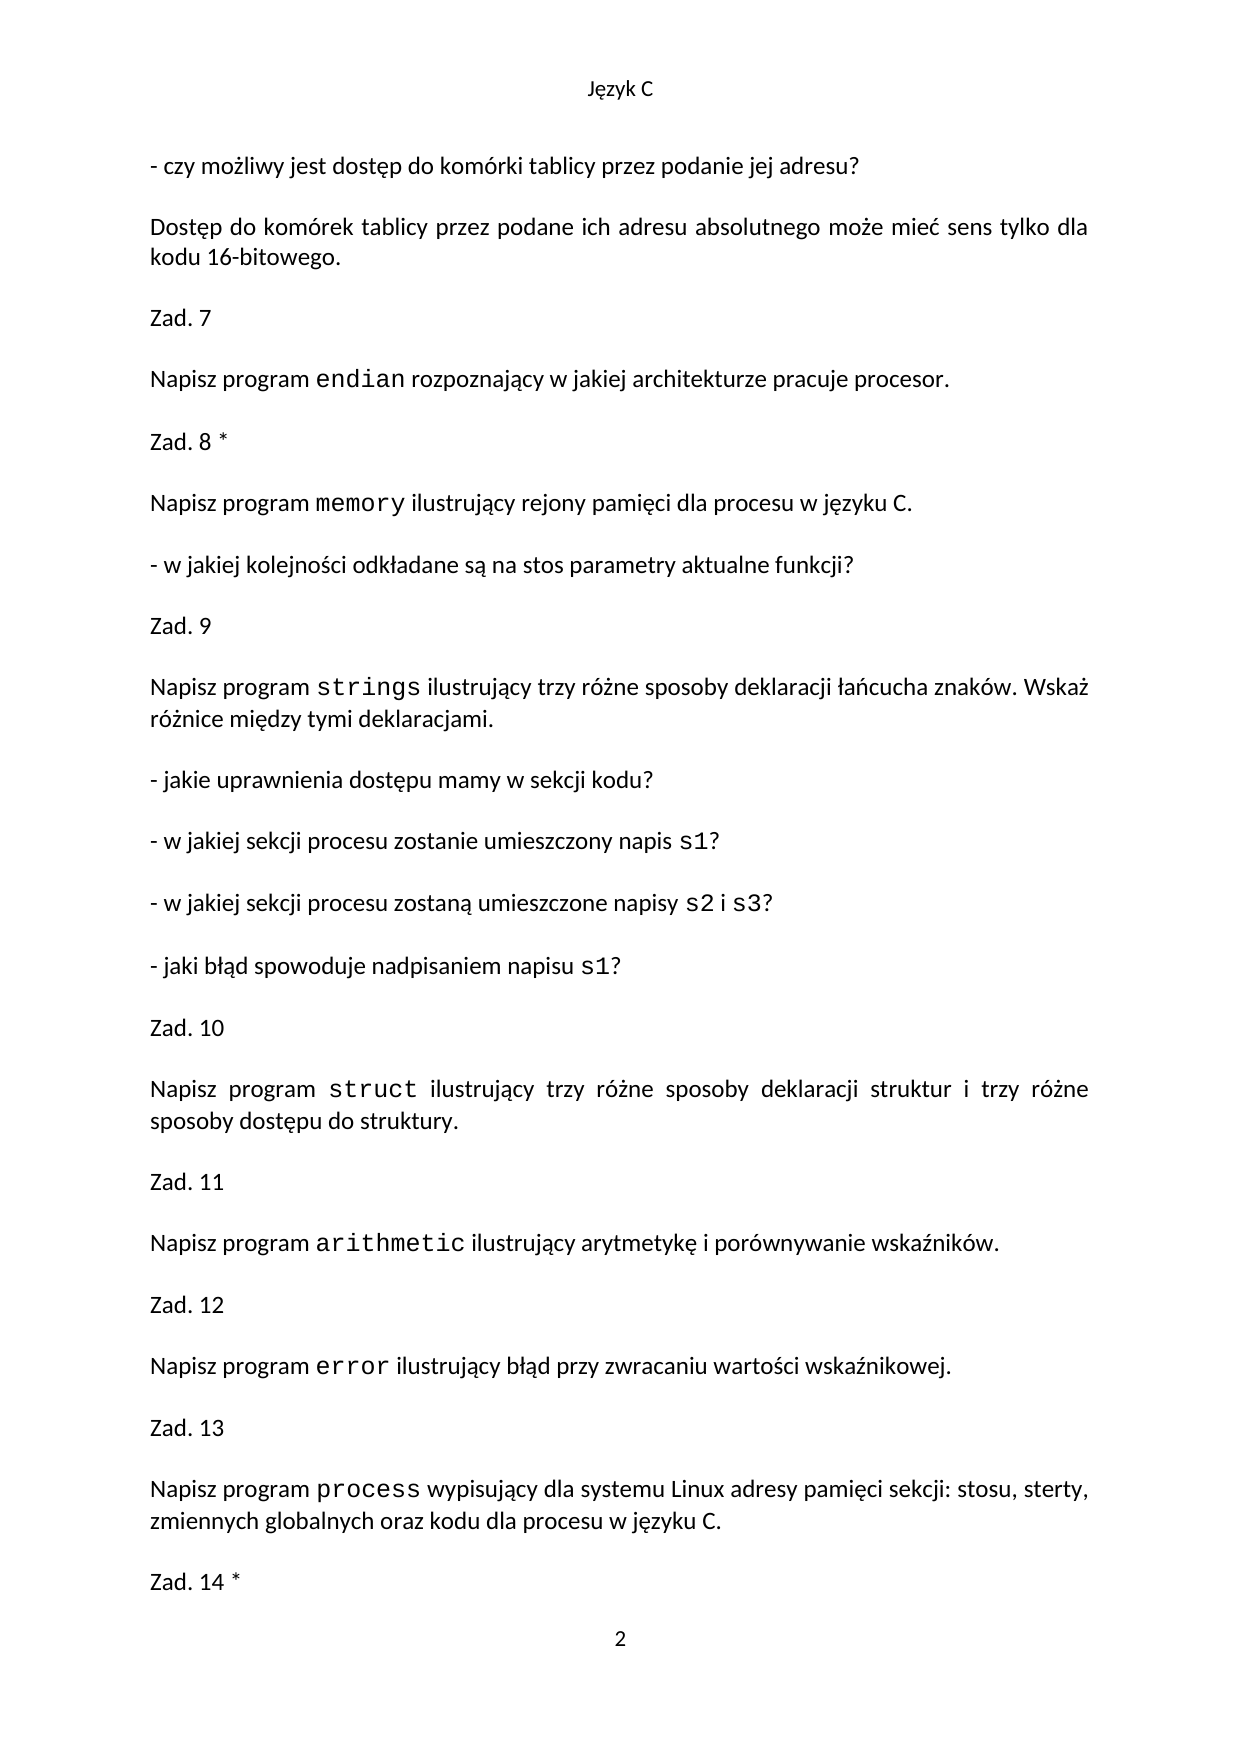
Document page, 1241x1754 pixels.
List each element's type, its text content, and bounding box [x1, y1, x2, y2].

text Zad. 11 [150, 1166, 1090, 1196]
text Napisz program endian rozpoznający w jakiej architekturze pracuje procesor. [150, 364, 1090, 395]
text Zad. 8 * [150, 426, 1090, 456]
text - jaki błąd spowoduje nadpisaniem napisu s1? [150, 950, 1090, 982]
text Napisz program struct ilustrujący trzy różne sposoby deklaracji struktur i trzy różne sposoby dostępu do struktury. [150, 1073, 1090, 1135]
text Zad. 9 [150, 610, 1090, 641]
text Zad. 13 [150, 1413, 1090, 1443]
text Zad. 7 [150, 303, 1090, 333]
text - jakie uprawnienia dostępu mamy w sekcji kodu? [150, 764, 1090, 795]
text - w jakiej sekcji procesu zostaną umieszczone napisy s2 i s3? [150, 887, 1090, 919]
text Zad. 10 [150, 1012, 1090, 1043]
text Napisz program memory ilustrujący rejony pamięci dla procesu w języku C. [150, 487, 1090, 519]
text Napisz program error ilustrujący błąd przy zwracaniu wartości wskaźnikowej. [150, 1350, 1090, 1382]
text Zad. 12 [150, 1289, 1090, 1320]
text Dostęp do komórek tablicy przez podane ich adresu absolutnego może mieć sens tylko dla kodu 16-bitowego. [150, 211, 1090, 272]
text Napisz program process wypisujący dla systemu Linux adresy pamięci sekcji: stosu, sterty, zmiennych globalnych oraz kodu dla procesu w języku C. [150, 1474, 1090, 1536]
text - w jakiej kolejności odkładane są na stos parametry aktualne funkcji? [150, 549, 1090, 580]
text Napisz program strings ilustrujący trzy różne sposoby deklaracji łańcucha znaków. Wskaż różnice między tymi deklaracjami. [150, 671, 1090, 734]
text - czy możliwy jest dostęp do komórki tablicy przez podanie jej adresu? [150, 150, 1090, 181]
text - w jakiej sekcji procesu zostanie umieszczony napis s1? [150, 825, 1090, 857]
text Napisz program arithmetic ilustrujący arytmetykę i porównywanie wskaźników. [150, 1227, 1090, 1259]
text Zad. 14 * [150, 1566, 1090, 1597]
